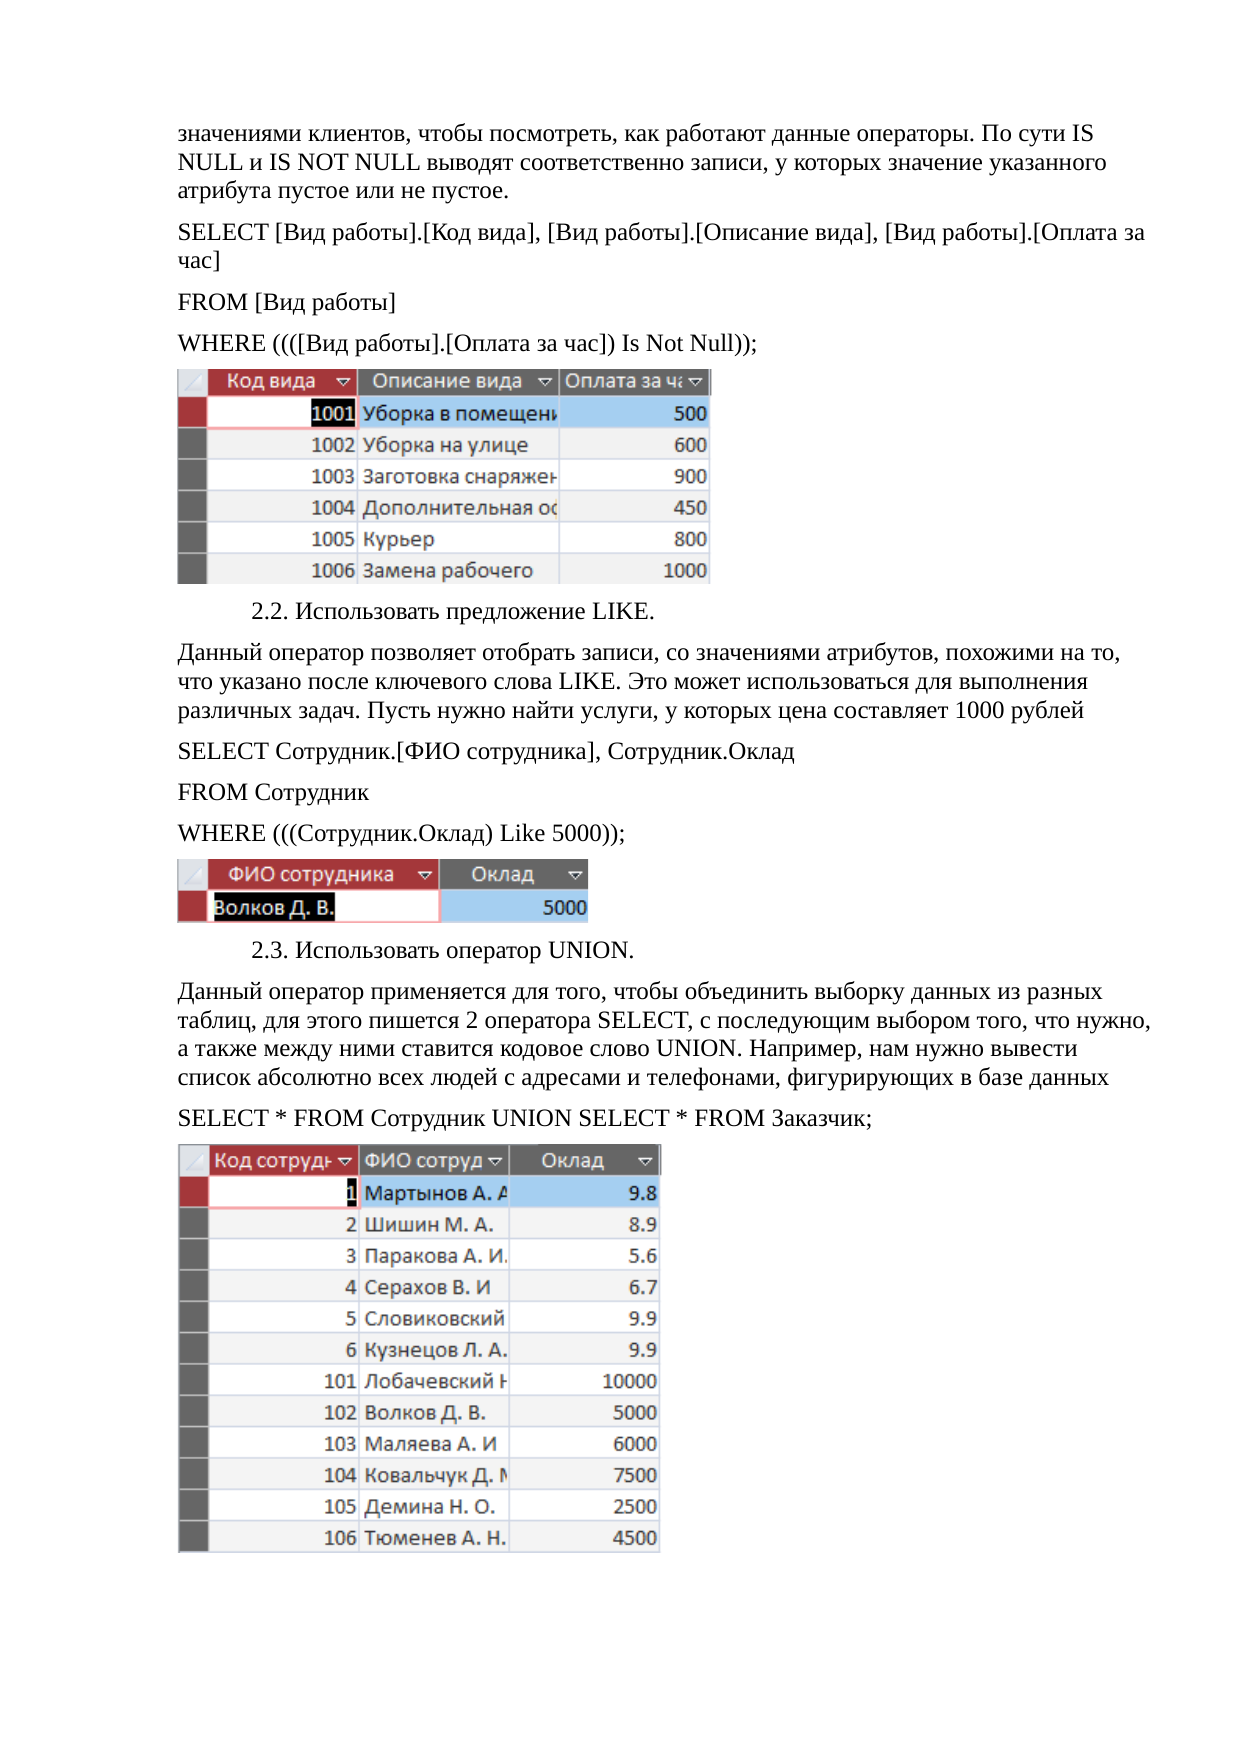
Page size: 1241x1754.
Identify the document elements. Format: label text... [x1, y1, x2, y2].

picture [177, 1144, 662, 1553]
text SELECT Сотрудник.[ФИО сотрудника], Сотрудник.Оклад [177, 736, 1152, 765]
text FROM Сотрудник [177, 777, 1152, 806]
text FROM [Вид работы] [177, 287, 1152, 316]
text 2.3. Использовать оператор UNION. [177, 935, 1152, 963]
picture [177, 369, 712, 584]
text WHERE ((([Вид работы].[Оплата за час]) Is Not Null)); [177, 328, 1152, 357]
text SELECT * FROM Сотрудник UNION SELECT * FROM Заказчик; [177, 1103, 1152, 1132]
text Данный оператор применяется для того, чтобы объединить выборку данных из разных таблиц, для этого пишется 2 оператора SELECT, с последующим выбором того, что нужно, а также между ними ставится кодовое слово UNION. Например, нам нужно вывести список абсолютно всех людей с адресами и телефонами, фигурирующих в базе данных [177, 976, 1152, 1091]
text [177, 118, 1152, 204]
text SELECT [Вид работы].[Код вида], [Вид работы].[Описание вида], [Вид работы].[Оплата за час] [177, 217, 1152, 274]
picture [177, 859, 589, 923]
text WHERE (((Сотрудник.Оклад) Like 5000)); [177, 818, 1152, 847]
text 2.2. Использовать предложение LIKE. [177, 596, 1152, 625]
text Данный оператор позволяет отобрать записи, со значениями атрибутов, похожими на то, что указано после ключевого слова LIKE. Это может использоваться для выполнения различных задач. Пусть нужно найти услуги, у которых цена составляет 1000 рублей [177, 637, 1152, 723]
